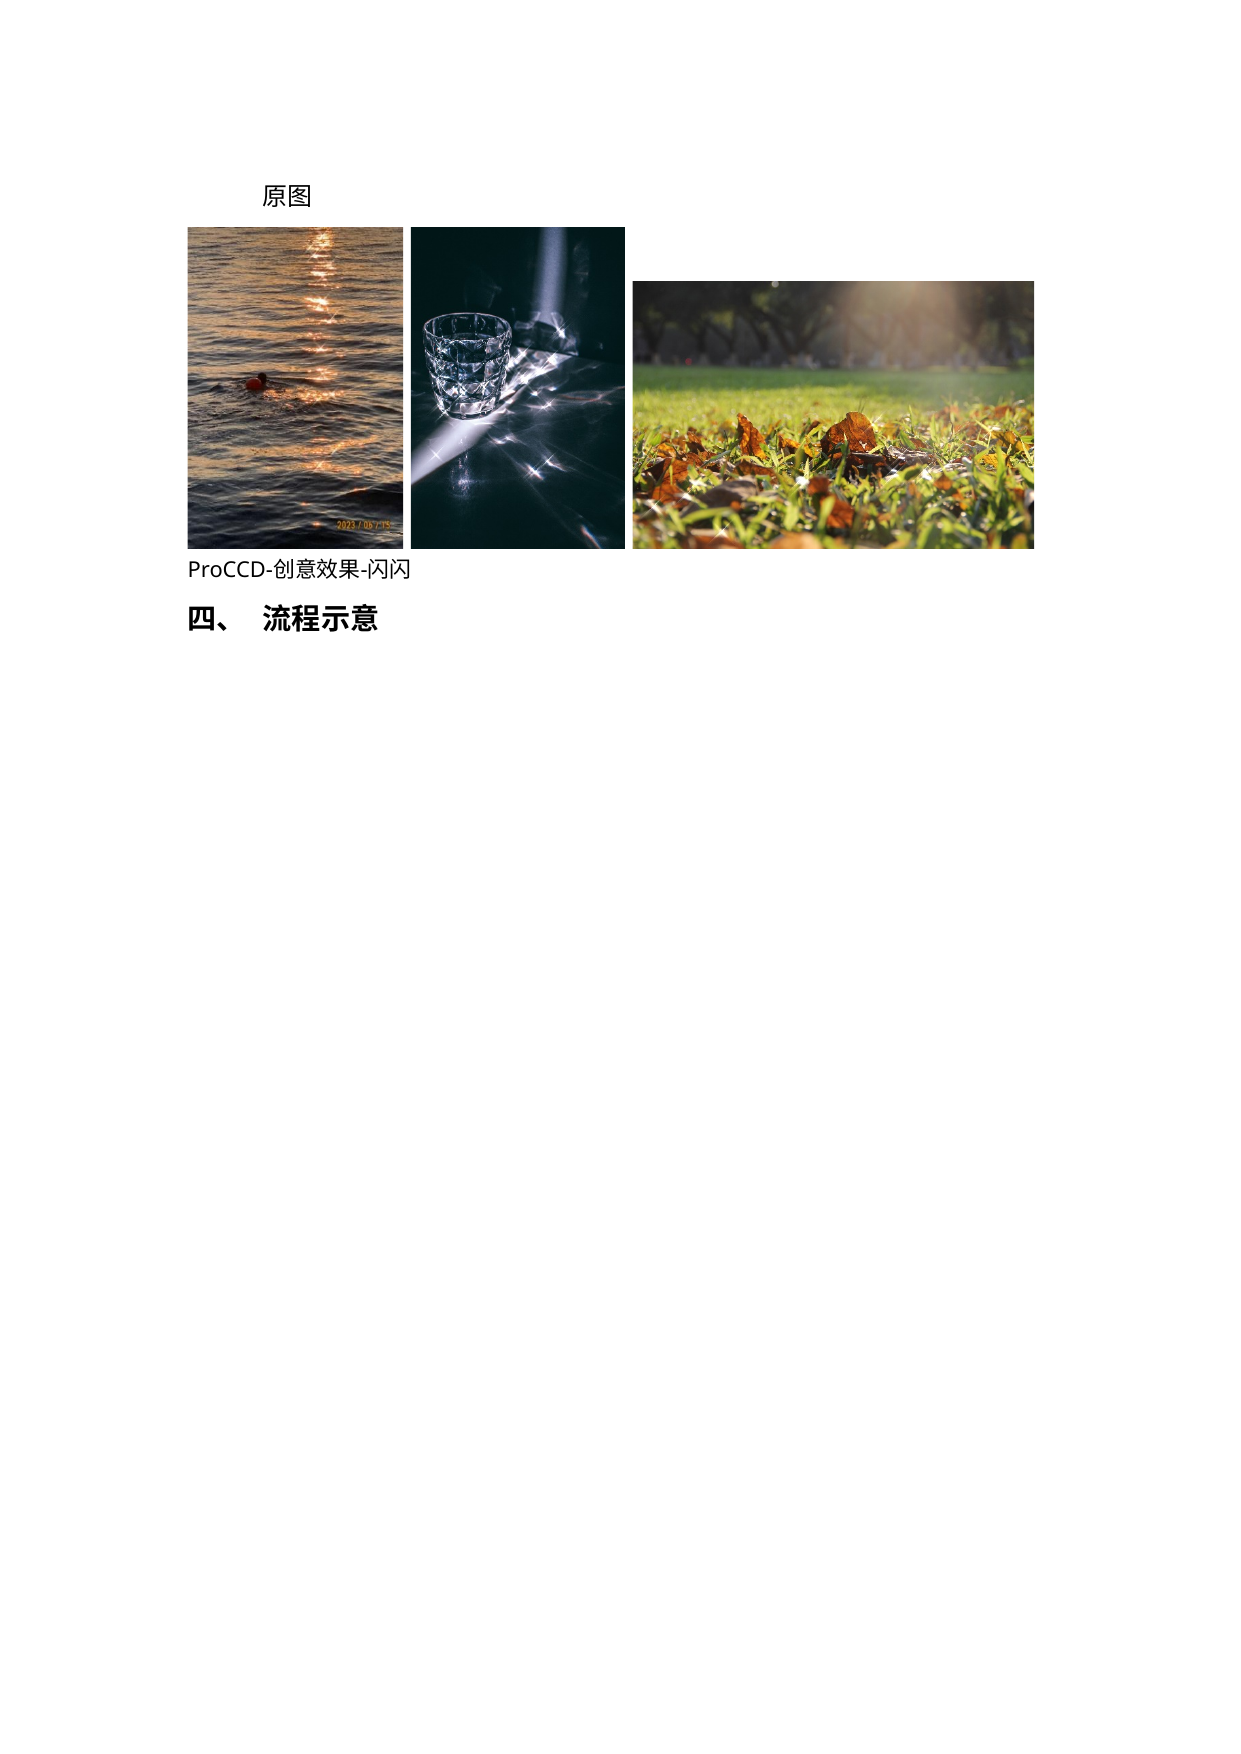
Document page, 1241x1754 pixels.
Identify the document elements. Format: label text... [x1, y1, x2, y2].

picture [410, 227, 625, 549]
text ProCCD-创意效果-闪闪 [187, 552, 1053, 584]
picture [632, 281, 1035, 549]
list 流程示意 [187, 584, 1053, 649]
text 原图 [187, 162, 1053, 227]
picture [187, 227, 404, 549]
